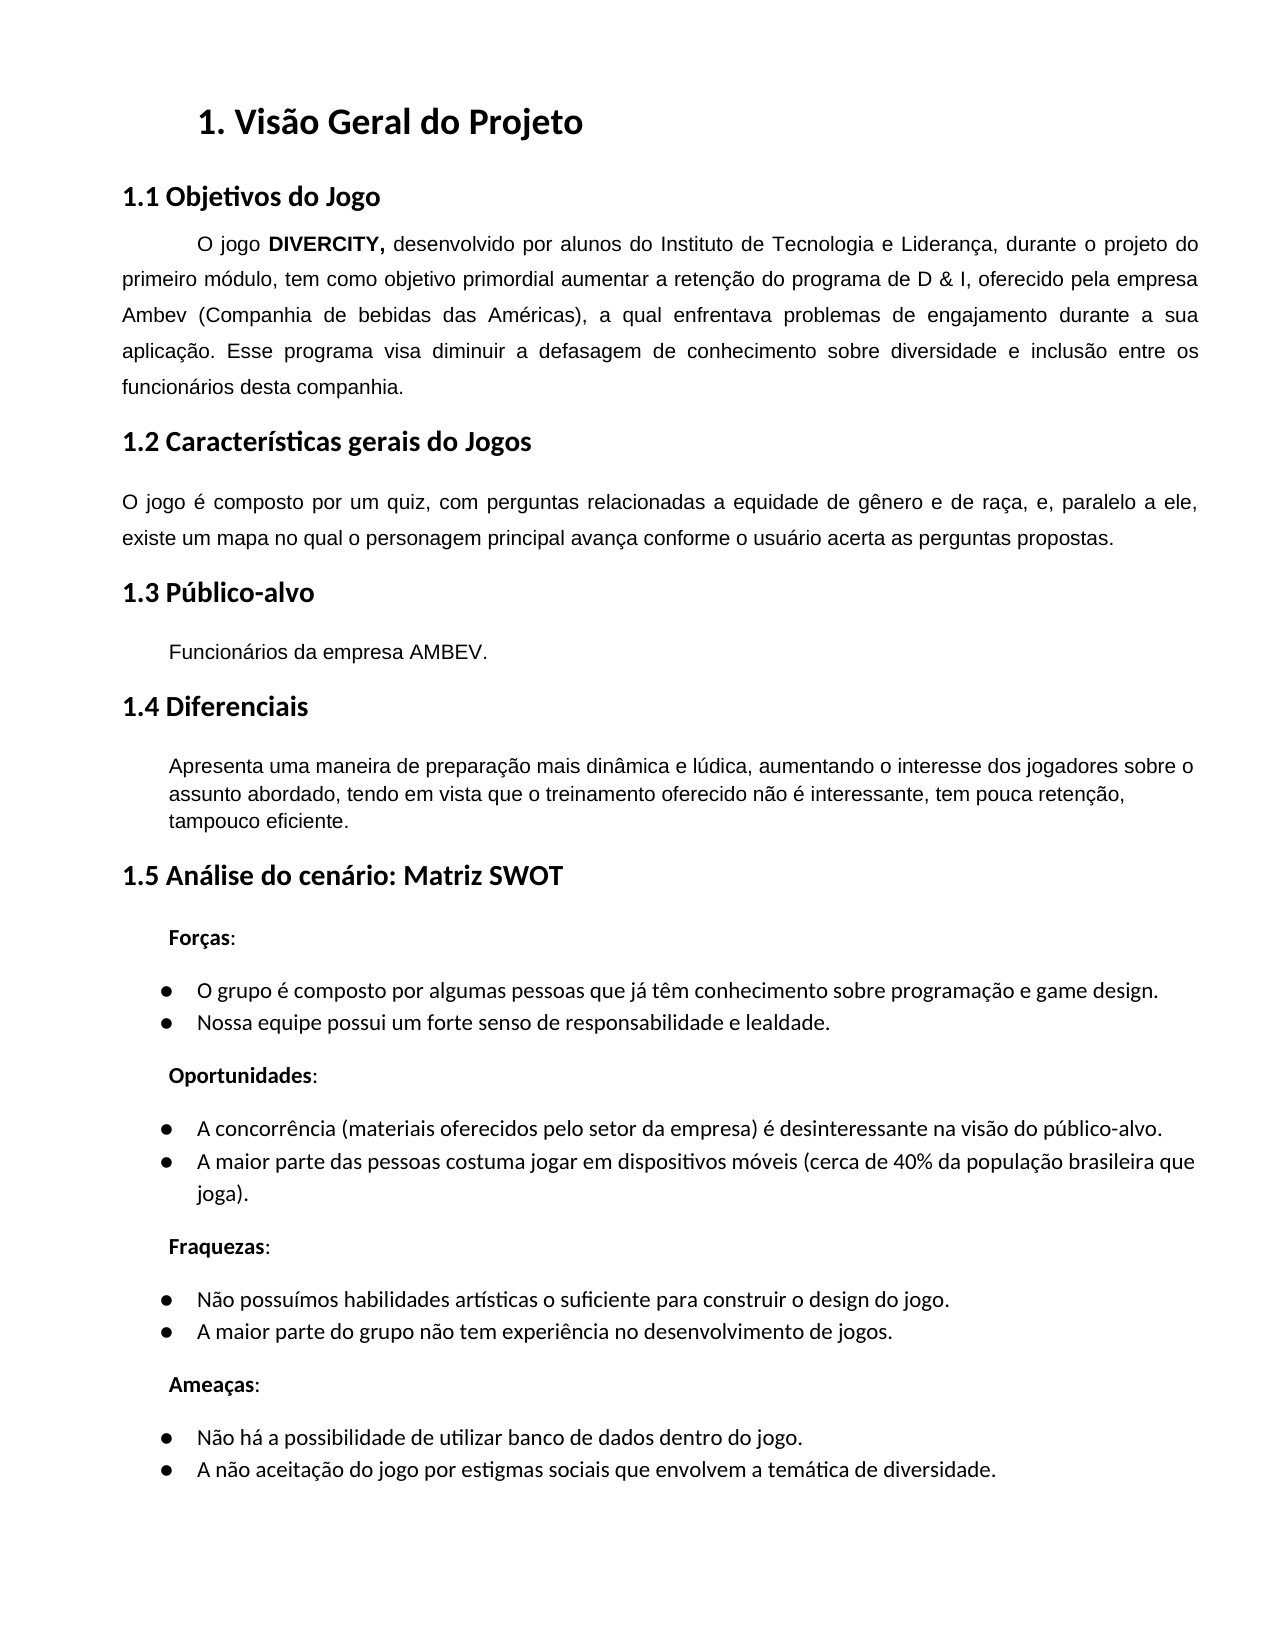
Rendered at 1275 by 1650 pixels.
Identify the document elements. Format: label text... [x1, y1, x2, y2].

list Nossa equipe possui um forte senso de responsabilidade e lealdade. [159, 1008, 1200, 1037]
text O jogo DIVERCITY, desenvolvido por alunos do Instituto de Tecnologia e Liderança, durante o projeto do primeiro módulo, tem como objetivo primordial aumentar a retenção do programa de D & I, oferecido pela empresa Ambev (Companhia de bebidas das Américas), a qual enfrentava problemas de engajamento durante a sua aplicação. Esse programa visa diminuir a defasagem de conhecimento sobre diversidade e inclusão entre os funcionários desta companhia. [122, 231, 1200, 399]
text 1.1 Objetivos do Jogo [122, 178, 1200, 213]
text Oportunidades: [169, 1062, 1200, 1089]
list A não aceitação do jogo por estigmas sociais que envolvem a temática de diversidade. [159, 1455, 1200, 1483]
list O grupo é composto por algumas pessoas que já têm conhecimento sobre programação e game design. [159, 976, 1200, 1004]
text O jogo é composto por um quiz, com perguntas relacionadas a equidade de gênero e de raça, e, paralelo a ele, existe um mapa no qual o personagem principal avança conforme o usuário acerta as perguntas propostas. [122, 489, 1200, 549]
text Funcionários da empresa AMBEV. [169, 640, 1200, 664]
text 1.2 Características gerais do Jogos [122, 423, 1200, 459]
text Forças: [169, 923, 1200, 951]
text Apresenta uma maneira de preparação mais dinâmica e lúdica, aumentando o interesse dos jogadores sobre o assunto abordado, tendo em vista que o treinamento oferecido não é interessante, tem pouca retenção, tampouco eficiente. [169, 754, 1200, 833]
list A maior parte das pessoas costuma jogar em dispositivos móveis (cerca de 40% da população brasileira que joga). [159, 1147, 1200, 1207]
text 1.4 Diferenciais [122, 688, 1200, 724]
list Não possuímos habilidades artísticas o suficiente para construir o design do jogo. [159, 1285, 1200, 1313]
text 1.3 Público-alvo [122, 574, 1200, 609]
text 1. Visão Geral do Projeto [122, 98, 1200, 143]
text Fraquezas: [169, 1232, 1200, 1260]
list Não há a possibilidade de utilizar banco de dados dentro do jogo. [159, 1423, 1200, 1451]
text Ameaças: [169, 1370, 1200, 1398]
list A concorrência (materiais oferecidos pelo setor da empresa) é desinteressante na visão do público-alvo. [159, 1114, 1200, 1143]
text 1.5 Análise do cenário: Matriz SWOT [122, 857, 1200, 893]
list A maior parte do grupo não tem experiência no desenvolvimento de jogos. [159, 1317, 1200, 1345]
